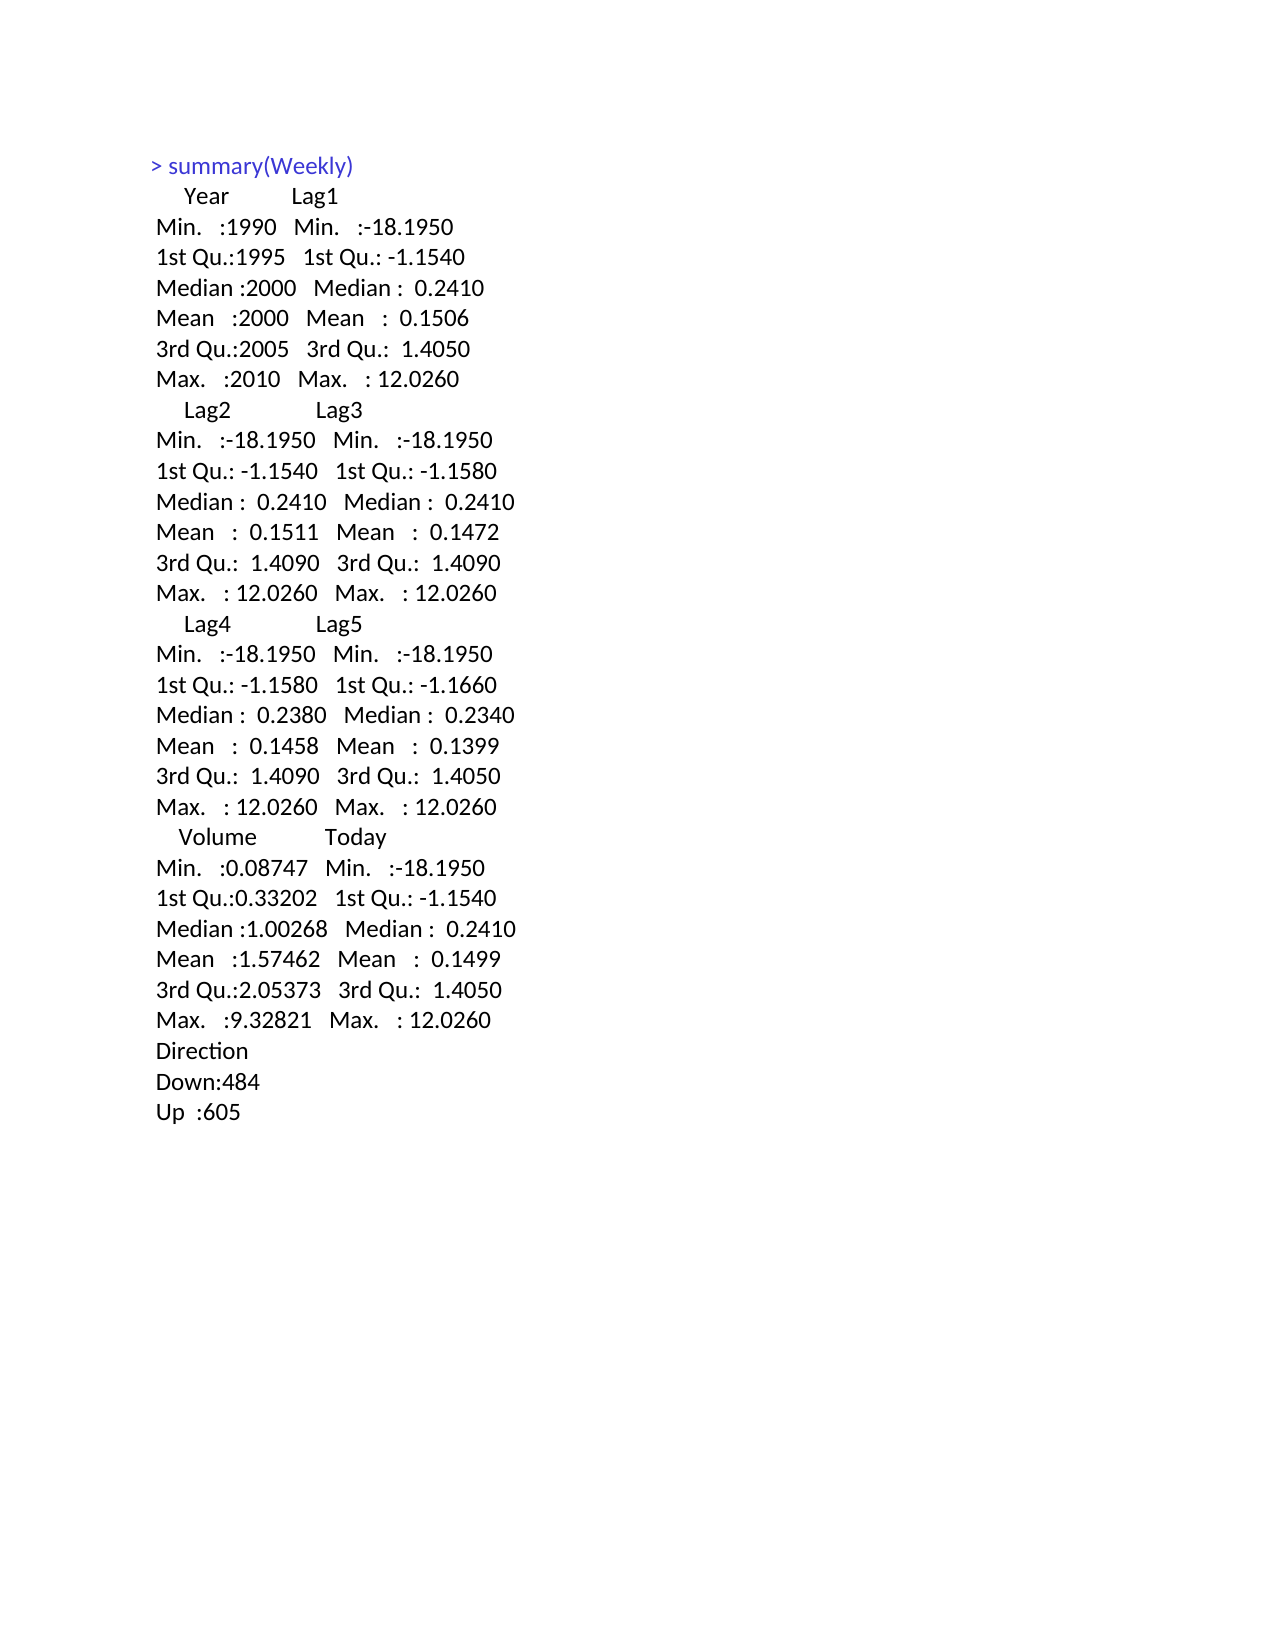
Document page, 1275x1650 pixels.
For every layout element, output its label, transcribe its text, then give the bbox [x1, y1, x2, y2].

text Mean :2000 Mean : 0.1506 [150, 303, 1125, 333]
text Volume Today [150, 821, 1125, 852]
text Up :605 [150, 1096, 1125, 1127]
text Median :1.00268 Median : 0.2410 [150, 913, 1125, 943]
text Max. :9.32821 Max. : 12.0260 [150, 1004, 1125, 1035]
text Min. :0.08747 Min. :-18.1950 [150, 852, 1125, 882]
text 1st Qu.: -1.1540 1st Qu.: -1.1580 [150, 455, 1125, 486]
text Max. : 12.0260 Max. : 12.0260 [150, 577, 1125, 608]
text Down:484 [150, 1066, 1125, 1096]
text 3rd Qu.:2.05373 3rd Qu.: 1.4050 [150, 974, 1125, 1004]
text > summary(Weekly) [150, 150, 1125, 181]
text Max. :2010 Max. : 12.0260 [150, 364, 1125, 394]
text Median : 0.2380 Median : 0.2340 [150, 699, 1125, 730]
text Year Lag1 [150, 181, 1125, 211]
text Mean : 0.1458 Mean : 0.1399 [150, 730, 1125, 760]
text Mean : 0.1511 Mean : 0.1472 [150, 516, 1125, 547]
text 1st Qu.:1995 1st Qu.: -1.1540 [150, 242, 1125, 272]
text Lag4 Lag5 [150, 608, 1125, 638]
text 1st Qu.: -1.1580 1st Qu.: -1.1660 [150, 669, 1125, 699]
text 1st Qu.:0.33202 1st Qu.: -1.1540 [150, 882, 1125, 913]
text 3rd Qu.:2005 3rd Qu.: 1.4050 [150, 333, 1125, 364]
text Max. : 12.0260 Max. : 12.0260 [150, 791, 1125, 821]
text Mean :1.57462 Mean : 0.1499 [150, 943, 1125, 974]
text Lag2 Lag3 [150, 394, 1125, 425]
text Min. :1990 Min. :-18.1950 [150, 211, 1125, 242]
text Direction [150, 1035, 1125, 1066]
text 3rd Qu.: 1.4090 3rd Qu.: 1.4090 [150, 547, 1125, 577]
text Min. :-18.1950 Min. :-18.1950 [150, 425, 1125, 455]
text 3rd Qu.: 1.4090 3rd Qu.: 1.4050 [150, 760, 1125, 791]
text Median : 0.2410 Median : 0.2410 [150, 486, 1125, 516]
text Median :2000 Median : 0.2410 [150, 272, 1125, 303]
text Min. :-18.1950 Min. :-18.1950 [150, 638, 1125, 669]
